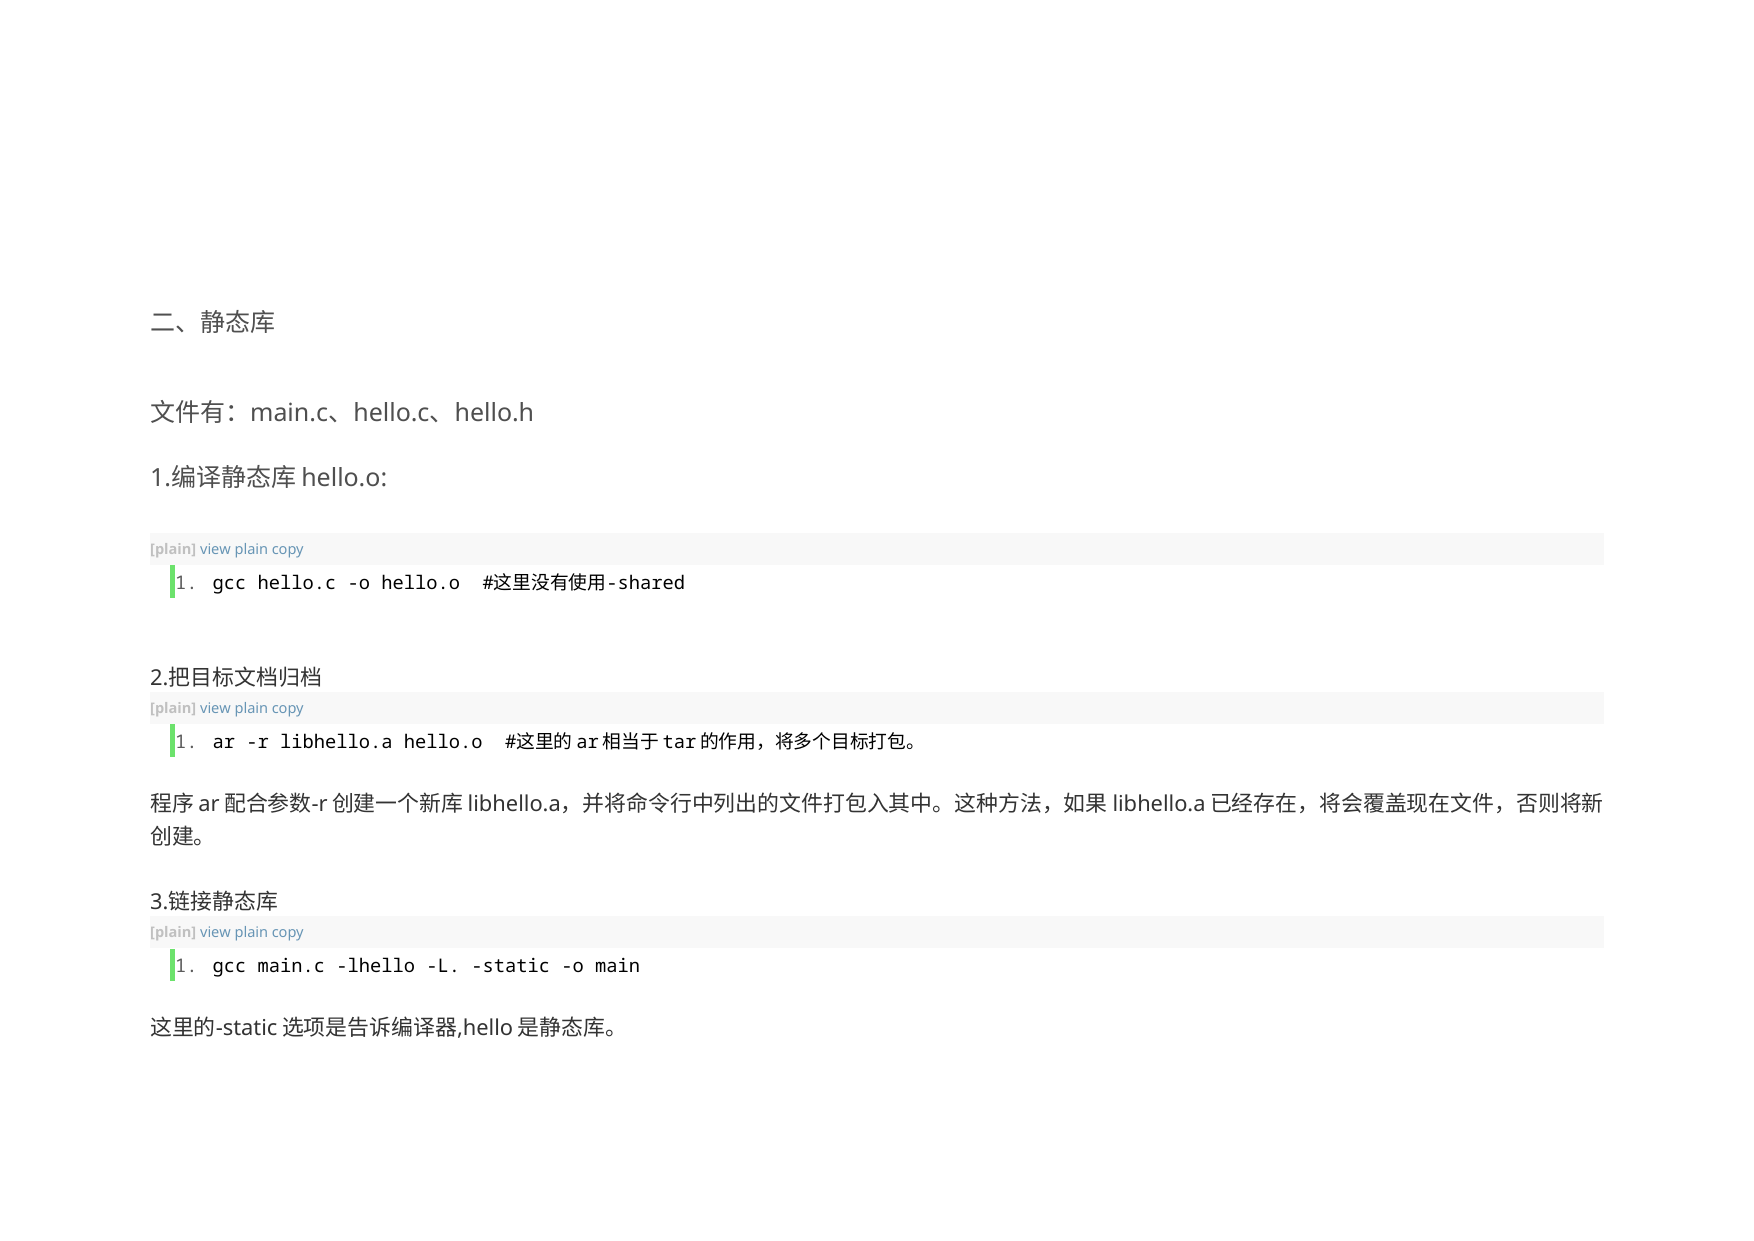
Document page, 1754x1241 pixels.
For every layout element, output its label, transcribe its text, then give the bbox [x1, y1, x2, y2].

text 文件有：main.c、hello.c、hello.h 1.编译静态库hello.o: [150, 378, 1604, 508]
text 2.把目标文档归档 [150, 627, 1604, 692]
list ar -r libhello.a hello.o #这里的ar相当于tar的作用，将多个目标打包。 [175, 724, 1604, 757]
text [plain] view plain copy [150, 916, 1604, 948]
text 二、静态库 [150, 288, 1604, 353]
list gcc main.c -lhello -L. -static -o main [170, 948, 1604, 981]
text [plain] view plain copy [150, 692, 1604, 724]
list gcc hello.c -o hello.o #这里没有使用-shared [175, 565, 1604, 598]
text 这里的-static选项是告诉编译器,hello是静态库。 或者： [150, 1010, 1604, 1043]
text [plain] view plain copy [150, 533, 1604, 565]
text 程序ar配合参数-r创建一个新库libhello.a，并将命令行中列出的文件打包入其中。这种方法，如果libhello.a已经存在，将会覆盖现在文件，否则将新创建。 3.链接静态库 [150, 786, 1604, 916]
